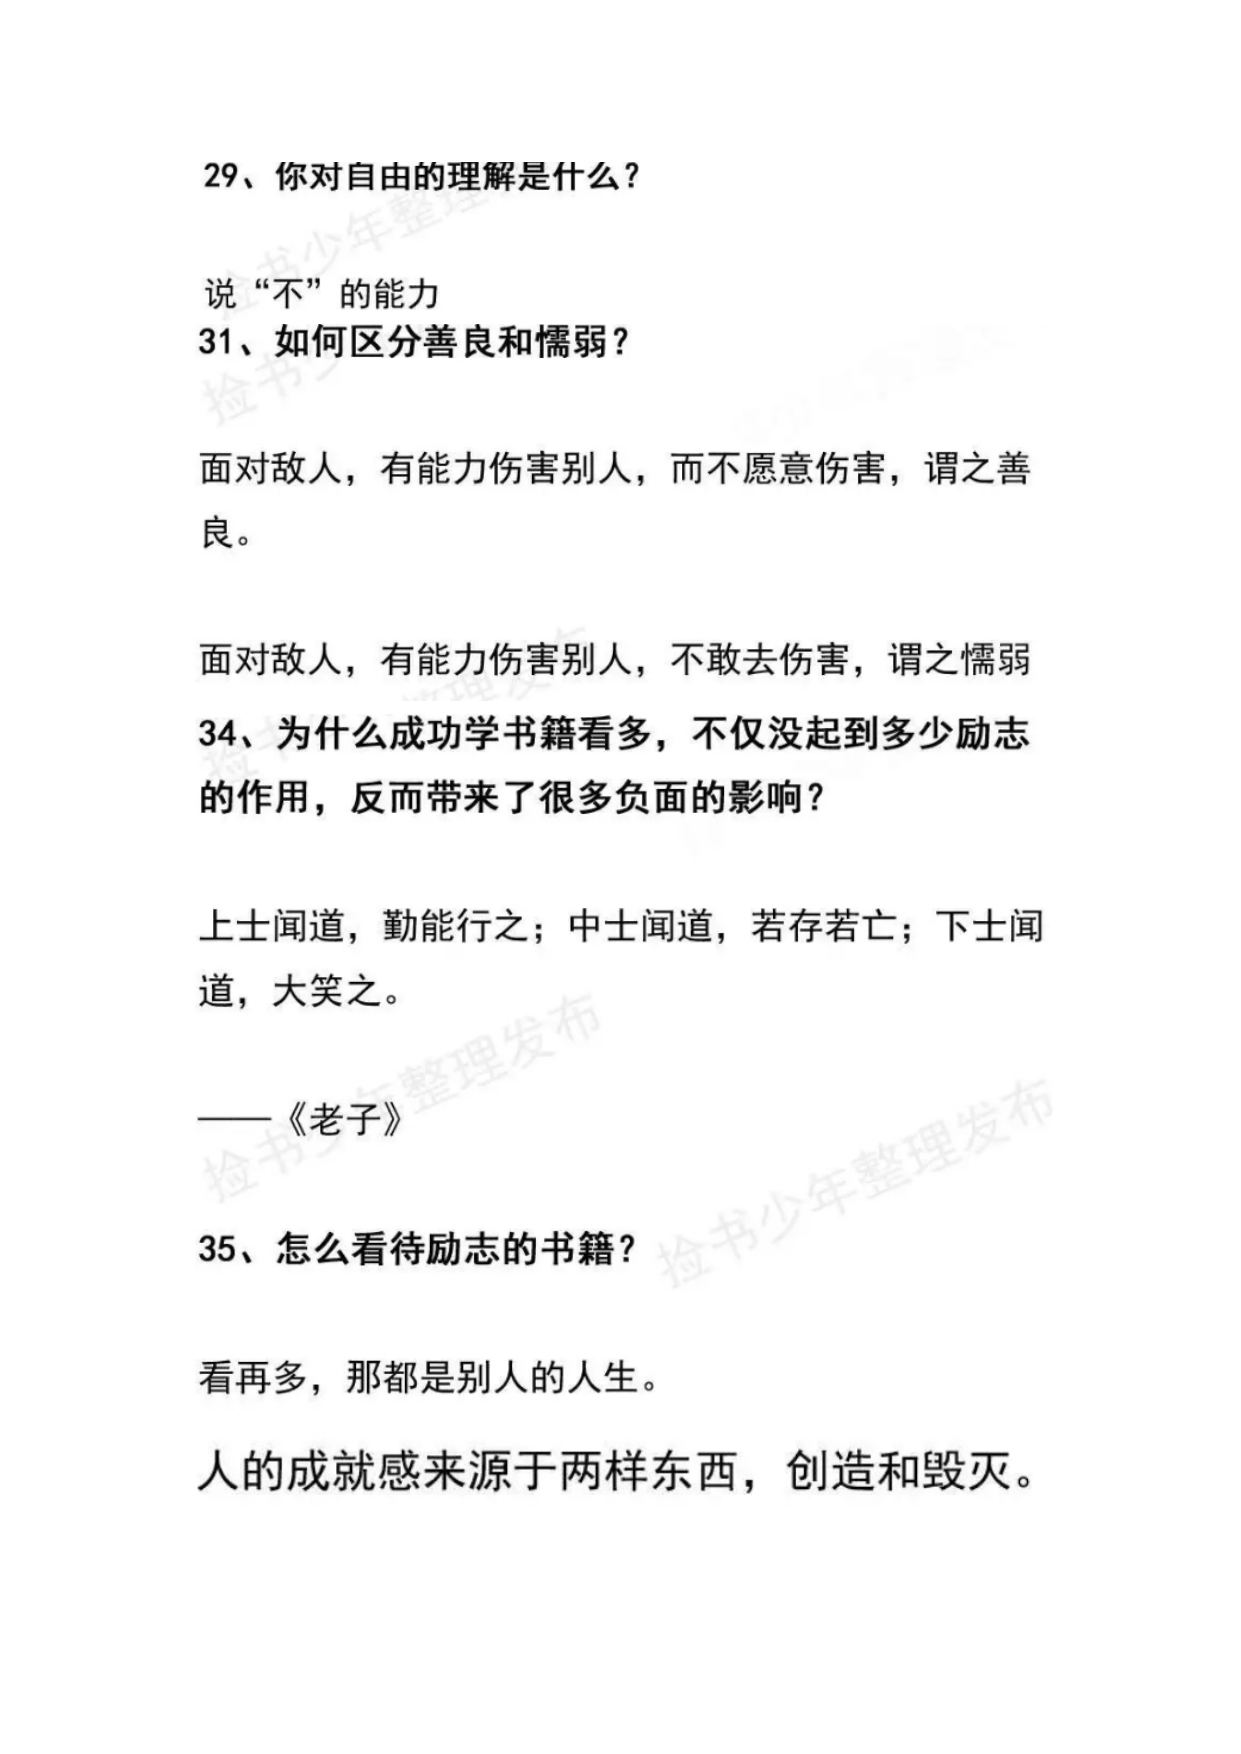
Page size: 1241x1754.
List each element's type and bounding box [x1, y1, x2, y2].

picture [187, 324, 1053, 701]
picture [187, 714, 1053, 1418]
picture [187, 162, 654, 322]
picture [187, 1429, 1053, 1520]
